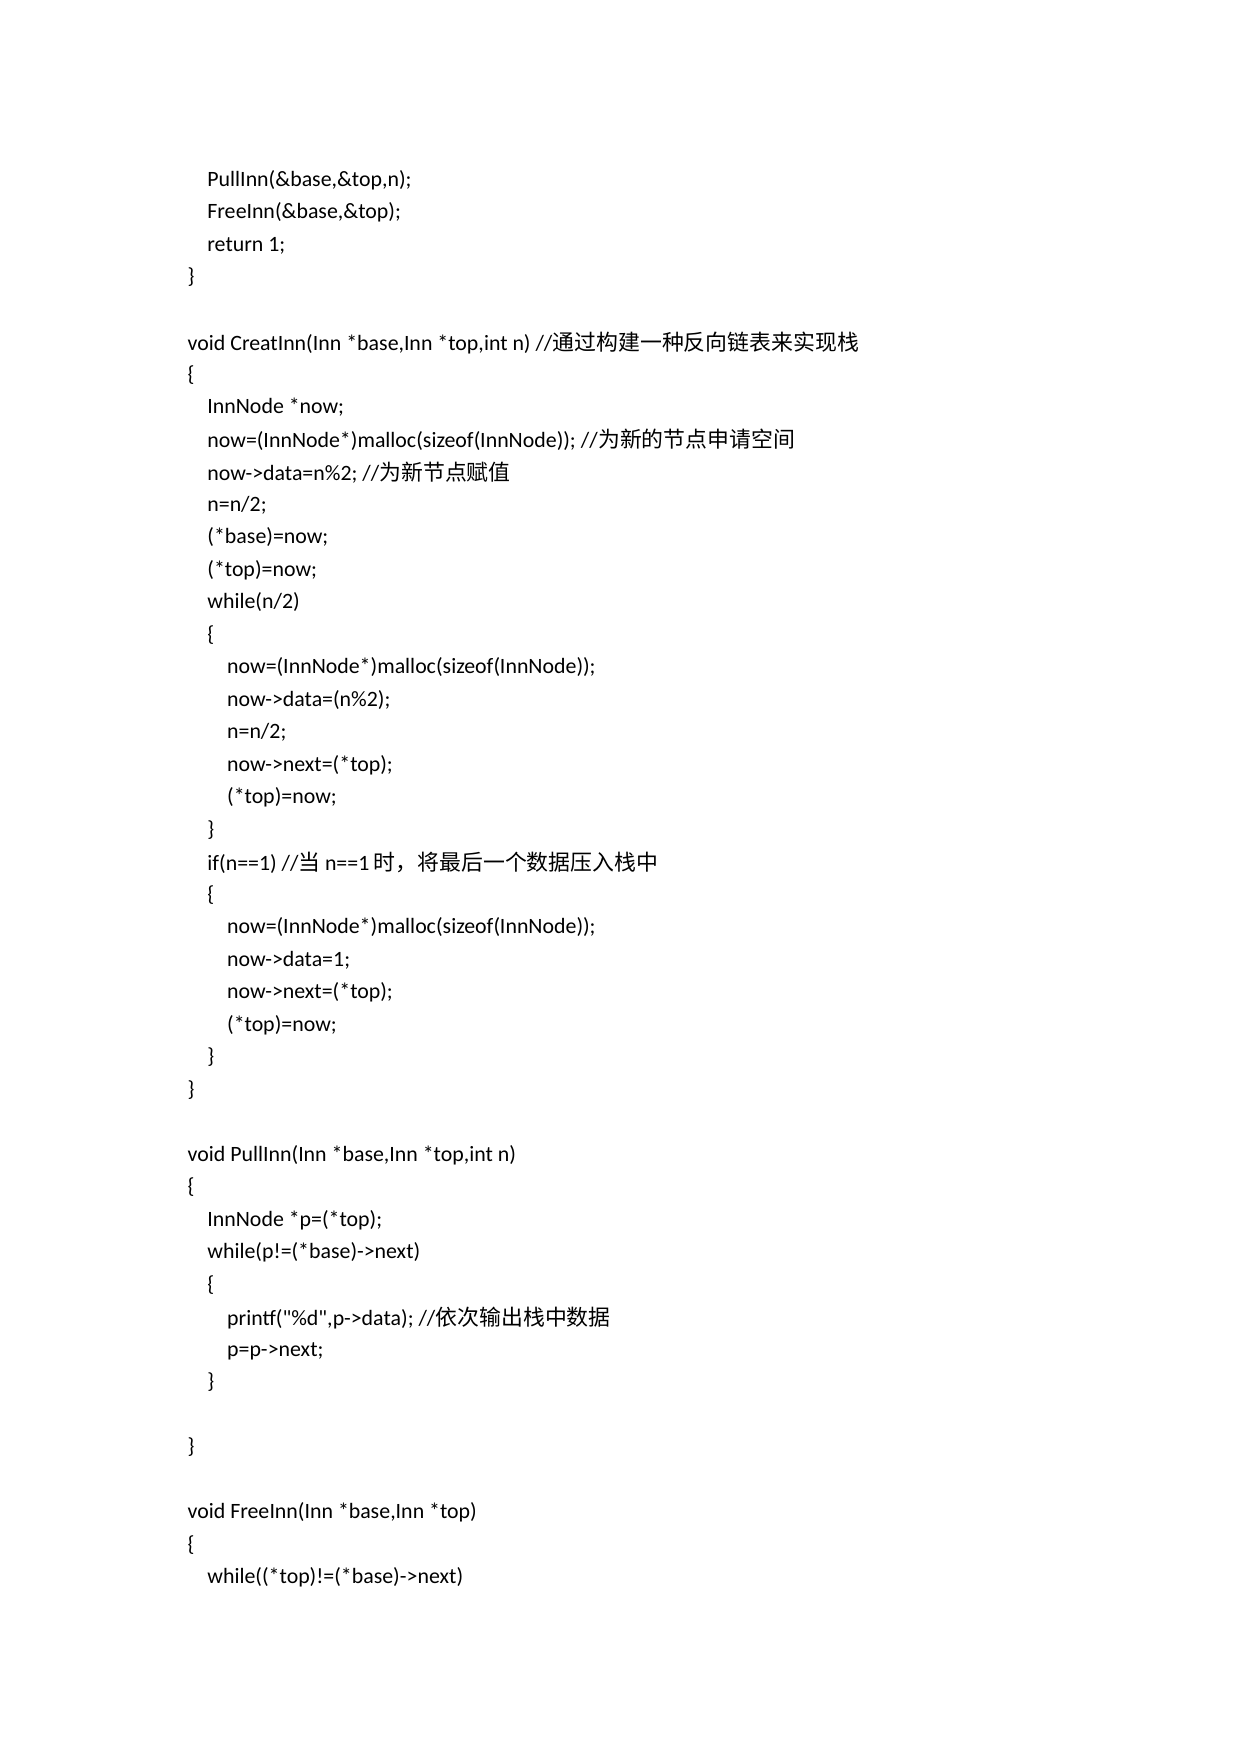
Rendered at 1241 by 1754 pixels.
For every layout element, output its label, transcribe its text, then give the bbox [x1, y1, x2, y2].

list n=n/2; [187, 487, 1053, 519]
list if(n==1) //当n==1时，将最后一个数据压入栈中 [187, 844, 1053, 877]
list printf("%d",p->data); //依次输出栈中数据 [187, 1299, 1053, 1332]
list (*top)=now; [187, 779, 1053, 812]
list now->data=(n%2); [187, 682, 1053, 714]
list } [187, 1039, 1053, 1072]
list (*top)=now; [187, 1007, 1053, 1039]
list void CreatInn(Inn *base,Inn *top,int n) //通过构建一种反向链表来实现栈 [187, 324, 1053, 357]
list now=(InnNode*)malloc(sizeof(InnNode)); //为新的节点申请空间 [187, 422, 1053, 454]
list now=(InnNode*)malloc(sizeof(InnNode)); [187, 909, 1053, 942]
list now->data=n%2; //为新节点赋值 [187, 454, 1053, 487]
list InnNode *now; [187, 389, 1053, 422]
list (*top)=now; [187, 552, 1053, 584]
list n=n/2; [187, 714, 1053, 747]
list return 1; [187, 227, 1053, 259]
list void PullInn(Inn *base,Inn *top,int n) [187, 1137, 1053, 1169]
list } [187, 812, 1053, 844]
list while((*top)!=(*base)->next) [187, 1559, 1053, 1592]
list } [187, 1364, 1053, 1397]
list FreeInn(&base,&top); [187, 194, 1053, 227]
list { [187, 617, 1053, 649]
list void FreeInn(Inn *base,Inn *top) [187, 1494, 1053, 1527]
list now->next=(*top); [187, 974, 1053, 1007]
list while(p!=(*base)->next) [187, 1234, 1053, 1267]
list } [187, 1072, 1053, 1104]
list (*base)=now; [187, 519, 1053, 552]
list InnNode *p=(*top); [187, 1202, 1053, 1234]
list now->data=1; [187, 942, 1053, 974]
list } [187, 1429, 1053, 1462]
list { [187, 877, 1053, 909]
list now->next=(*top); [187, 747, 1053, 779]
list { [187, 357, 1053, 389]
list { [187, 1267, 1053, 1299]
list { [187, 1527, 1053, 1559]
list PullInn(&base,&top,n); [187, 162, 1053, 194]
list now=(InnNode*)malloc(sizeof(InnNode)); [187, 649, 1053, 682]
list { [187, 1169, 1053, 1202]
list p=p->next; [187, 1332, 1053, 1364]
list } [187, 259, 1053, 292]
list while(n/2) [187, 584, 1053, 617]
